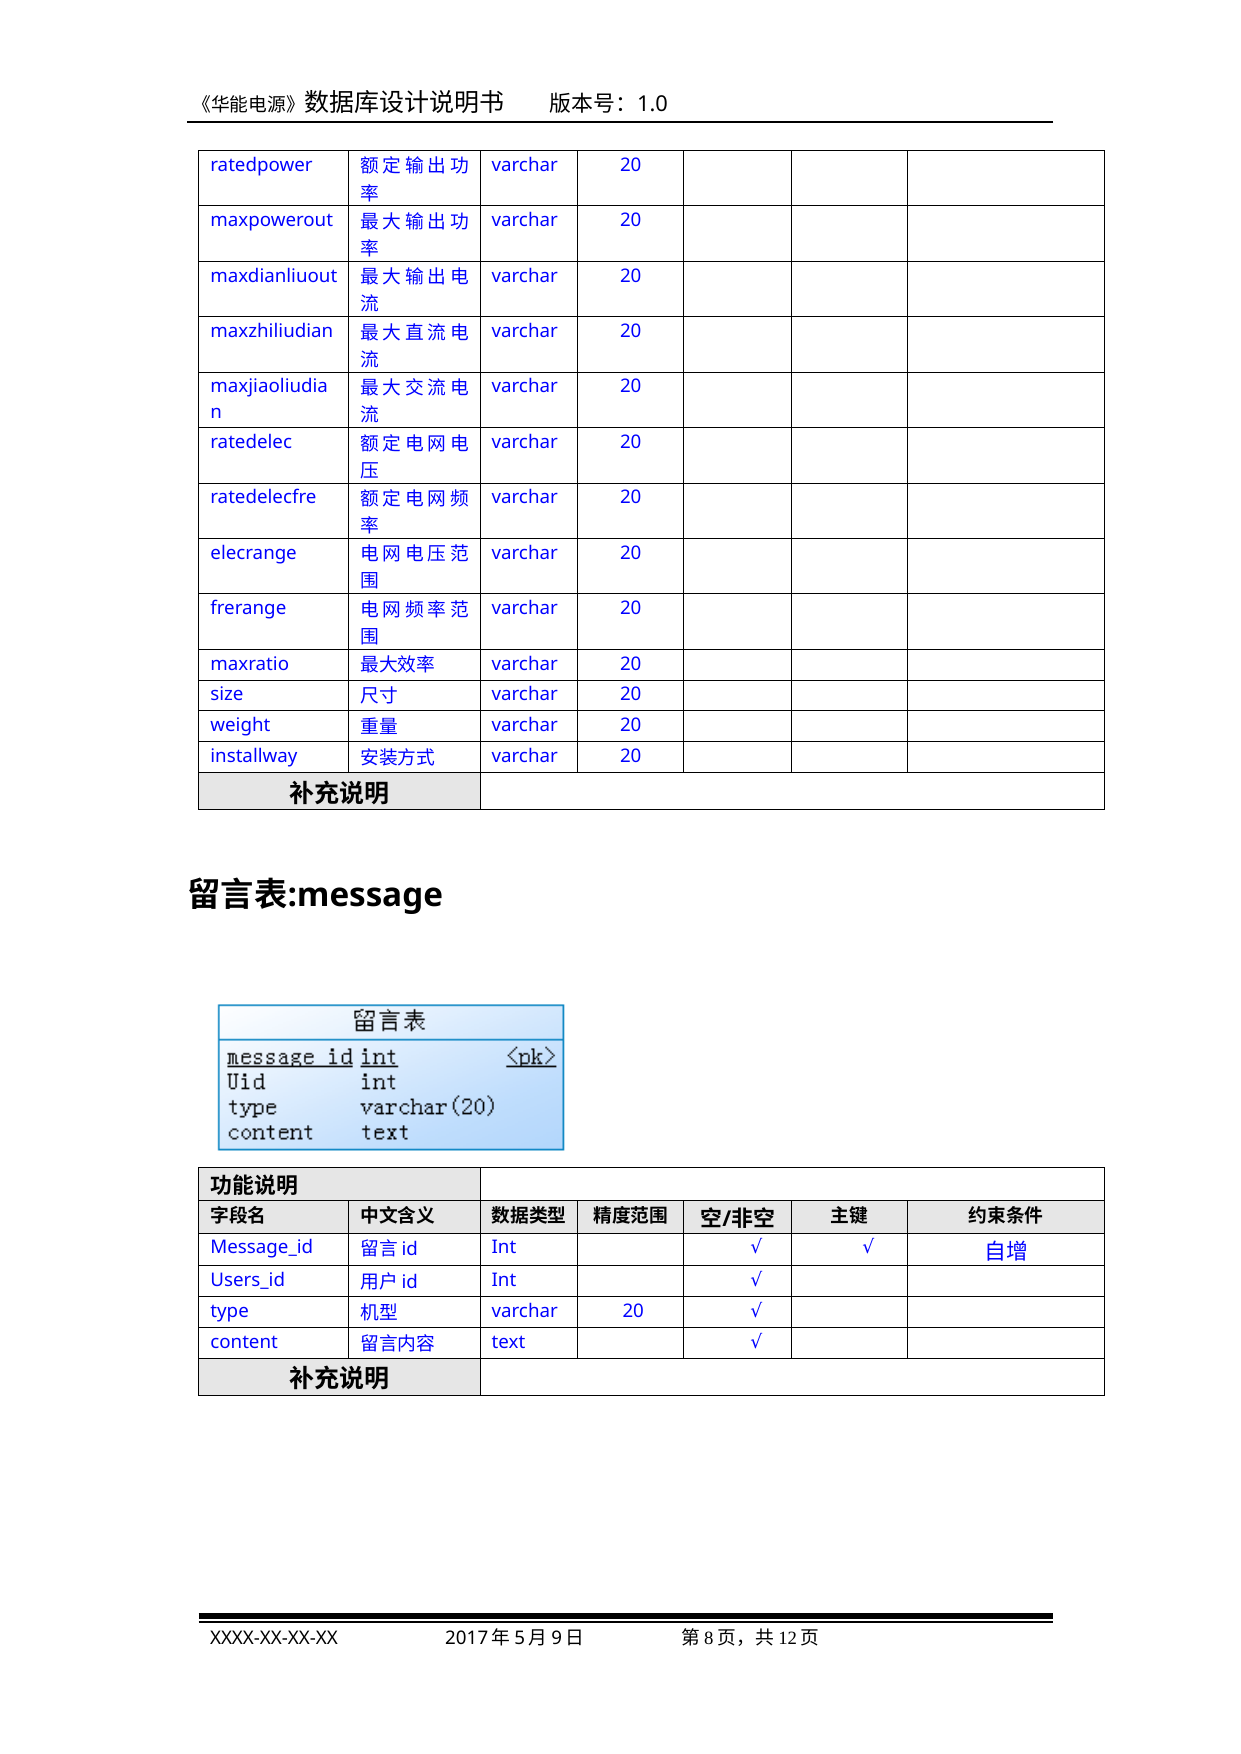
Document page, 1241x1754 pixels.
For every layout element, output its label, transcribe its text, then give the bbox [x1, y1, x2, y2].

table_cell 重量 [349, 711, 480, 741]
table_cell [684, 317, 791, 372]
table_cell [481, 773, 1104, 809]
table_cell 20 [578, 484, 683, 538]
table_cell [792, 151, 907, 205]
table_cell [684, 484, 791, 538]
table_cell [792, 742, 907, 772]
table_cell [684, 742, 791, 772]
table_cell [684, 711, 791, 741]
table_cell [792, 681, 907, 710]
table_cell varchar [481, 539, 577, 593]
table_cell Int [481, 1266, 577, 1296]
table_cell [908, 373, 1104, 427]
table_cell 用户id [349, 1266, 480, 1296]
table_cell [792, 1297, 907, 1327]
table_cell 20 [578, 317, 683, 372]
table_cell [792, 650, 907, 679]
table_cell [908, 594, 1104, 649]
table_cell [908, 681, 1104, 710]
table_cell 字段名 [199, 1201, 348, 1233]
table_cell 机型 [349, 1297, 480, 1327]
table_cell 自增 [908, 1234, 1104, 1265]
table_header 功能说明 [199, 1168, 480, 1200]
table_cell [792, 484, 907, 538]
table_cell √ [684, 1266, 791, 1296]
table_cell √ [684, 1297, 791, 1327]
table_cell [908, 206, 1104, 261]
table_cell [792, 373, 907, 427]
table_cell varchar [481, 1297, 577, 1327]
table_cell maxpowerout [199, 206, 348, 261]
table_cell 20 [578, 681, 683, 710]
table_cell maxjiaoliudian [199, 373, 348, 427]
table_cell 最大直流电流 [349, 317, 480, 372]
table_cell [684, 151, 791, 205]
table_cell Message_id [199, 1234, 348, 1265]
table_cell 20 [578, 594, 683, 649]
table_cell 最大效率 [349, 650, 480, 679]
table_cell varchar [481, 594, 577, 649]
table_cell [908, 317, 1104, 372]
table_cell 20 [578, 428, 683, 482]
table_cell varchar [481, 262, 577, 316]
table_cell 20 [578, 206, 683, 261]
table_cell size [199, 681, 348, 710]
table_cell [908, 650, 1104, 679]
table_cell [792, 539, 907, 593]
table_cell √ [792, 1234, 907, 1265]
table_cell ratedelec [199, 428, 348, 482]
table_cell type [199, 1297, 348, 1327]
table_cell [481, 1359, 1104, 1395]
table_cell frerange [199, 594, 348, 649]
table_cell varchar [481, 742, 577, 772]
table_cell √ [684, 1328, 791, 1358]
table_cell 20 [578, 1297, 683, 1327]
table_cell text [481, 1328, 577, 1358]
table_cell [908, 742, 1104, 772]
table_cell elecrange [199, 539, 348, 593]
table_cell [908, 428, 1104, 482]
table_cell 20 [578, 539, 683, 593]
table_cell content [199, 1328, 348, 1358]
table_cell varchar [481, 206, 577, 261]
table_cell [684, 539, 791, 593]
table_cell [908, 711, 1104, 741]
table_cell [908, 1266, 1104, 1296]
table_cell [908, 151, 1104, 205]
table_cell 约束条件 [908, 1201, 1104, 1233]
table_cell 20 [578, 151, 683, 205]
table_cell [684, 373, 791, 427]
table_cell [792, 262, 907, 316]
table_cell 安装方式 [349, 742, 480, 772]
table_cell [792, 711, 907, 741]
table_cell √ [684, 1234, 791, 1265]
table_cell 最大交流电流 [349, 373, 480, 427]
table_cell 电网频率范围 [349, 594, 480, 649]
table_cell [792, 206, 907, 261]
table_cell installway [199, 742, 348, 772]
table_cell 精度范围 [578, 1201, 683, 1233]
table_cell 最大输出功率 [349, 206, 480, 261]
table_cell 额定电网频率 [349, 484, 480, 538]
table_cell [792, 428, 907, 482]
table_cell 20 [578, 373, 683, 427]
table_cell Int [481, 1234, 577, 1265]
table_cell 电网电压范围 [349, 539, 480, 593]
table_cell varchar [481, 681, 577, 710]
table_cell [578, 1234, 683, 1265]
table_cell varchar [481, 650, 577, 679]
table_cell varchar [481, 428, 577, 482]
table_cell 中文含义 [349, 1201, 480, 1233]
table_cell maxzhiliudian [199, 317, 348, 372]
table_cell 20 [578, 711, 683, 741]
table_cell ratedpower [199, 151, 348, 205]
table_cell 空/非空 [684, 1201, 791, 1233]
table_cell [578, 1328, 683, 1358]
table_cell [684, 206, 791, 261]
table_cell Users_id [199, 1266, 348, 1296]
table_cell 20 [578, 742, 683, 772]
table_cell [908, 1297, 1104, 1327]
table_cell 补充说明 [199, 773, 480, 809]
table_cell varchar [481, 484, 577, 538]
table_cell 补充说明 [199, 1359, 480, 1395]
table_cell [578, 1266, 683, 1296]
table_cell [792, 1328, 907, 1358]
table_cell [792, 1266, 907, 1296]
table_cell 留言内容 [349, 1328, 480, 1358]
table_cell 最大输出电流 [349, 262, 480, 316]
table_header [481, 1168, 1104, 1200]
table_cell [908, 1328, 1104, 1358]
table_cell 20 [578, 650, 683, 679]
table_cell [908, 262, 1104, 316]
table_cell [792, 594, 907, 649]
table_cell [908, 539, 1104, 593]
table_cell [684, 650, 791, 679]
table_cell ratedelecfre [199, 484, 348, 538]
table_cell varchar [481, 711, 577, 741]
table_cell [908, 484, 1104, 538]
table_cell 数据类型 [481, 1201, 577, 1233]
table_cell 额定输出功率 [349, 151, 480, 205]
table_cell varchar [481, 317, 577, 372]
table_cell maxdianliuout [199, 262, 348, 316]
table_cell maxratio [199, 650, 348, 679]
table_cell 额定电网电压 [349, 428, 480, 482]
table_cell [684, 262, 791, 316]
table_cell [792, 317, 907, 372]
table_cell 留言id [349, 1234, 480, 1265]
table_cell 20 [578, 262, 683, 316]
table_cell varchar [481, 151, 577, 205]
table_cell [684, 428, 791, 482]
table_cell 尺寸 [349, 681, 480, 710]
subtitle 留言表:message [187, 867, 1053, 916]
table_cell varchar [481, 373, 577, 427]
table_cell 主键 [792, 1201, 907, 1233]
table_cell weight [199, 711, 348, 741]
table_cell [684, 594, 791, 649]
picture [187, 978, 613, 1168]
table_cell [684, 681, 791, 710]
